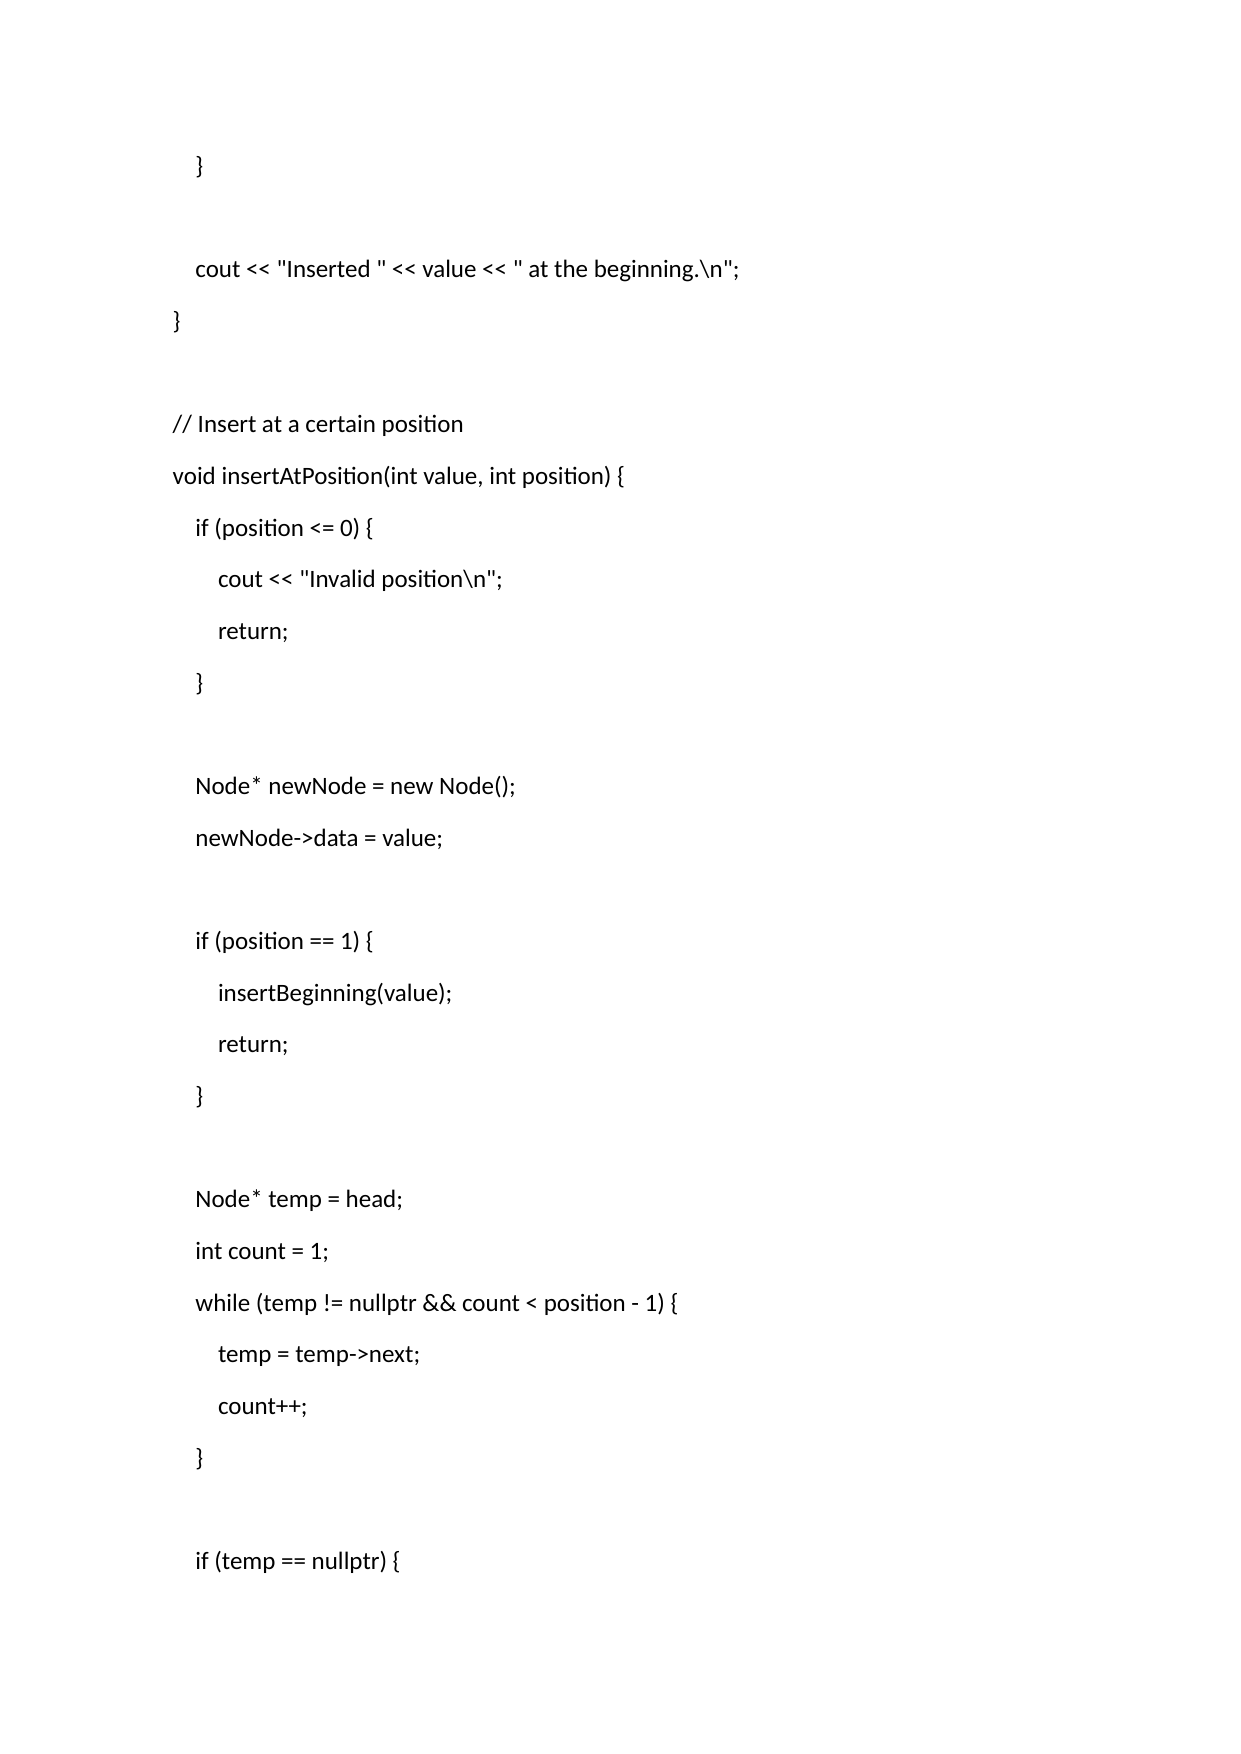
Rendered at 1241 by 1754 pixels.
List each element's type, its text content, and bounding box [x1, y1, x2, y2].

text if (position <= 0) { [150, 512, 1090, 542]
text cout << "Inserted " << value << " at the beginning.\n"; [150, 253, 1090, 284]
text } [150, 667, 1090, 697]
text // Insert at a certain position [150, 408, 1090, 439]
text } [150, 150, 1090, 181]
text return; [150, 1028, 1090, 1059]
text cout << "Invalid position\n"; [150, 563, 1090, 594]
text Node* newNode = new Node(); [150, 770, 1090, 801]
text Node* temp = head; [150, 1183, 1090, 1214]
text newNode->data = value; [150, 822, 1090, 852]
text return; [150, 615, 1090, 646]
text count++; [150, 1390, 1090, 1421]
text temp = temp->next; [150, 1338, 1090, 1369]
text int count = 1; [150, 1235, 1090, 1266]
text while (temp != nullptr && count < position - 1) { [150, 1287, 1090, 1317]
text } [150, 305, 1090, 336]
text if (position == 1) { [150, 925, 1090, 956]
text void insertAtPosition(int value, int position) { [150, 460, 1090, 491]
text insertBeginning(value); [150, 977, 1090, 1007]
text if (temp == nullptr) { [150, 1545, 1090, 1576]
text } [150, 1442, 1090, 1472]
text } [150, 1080, 1090, 1111]
